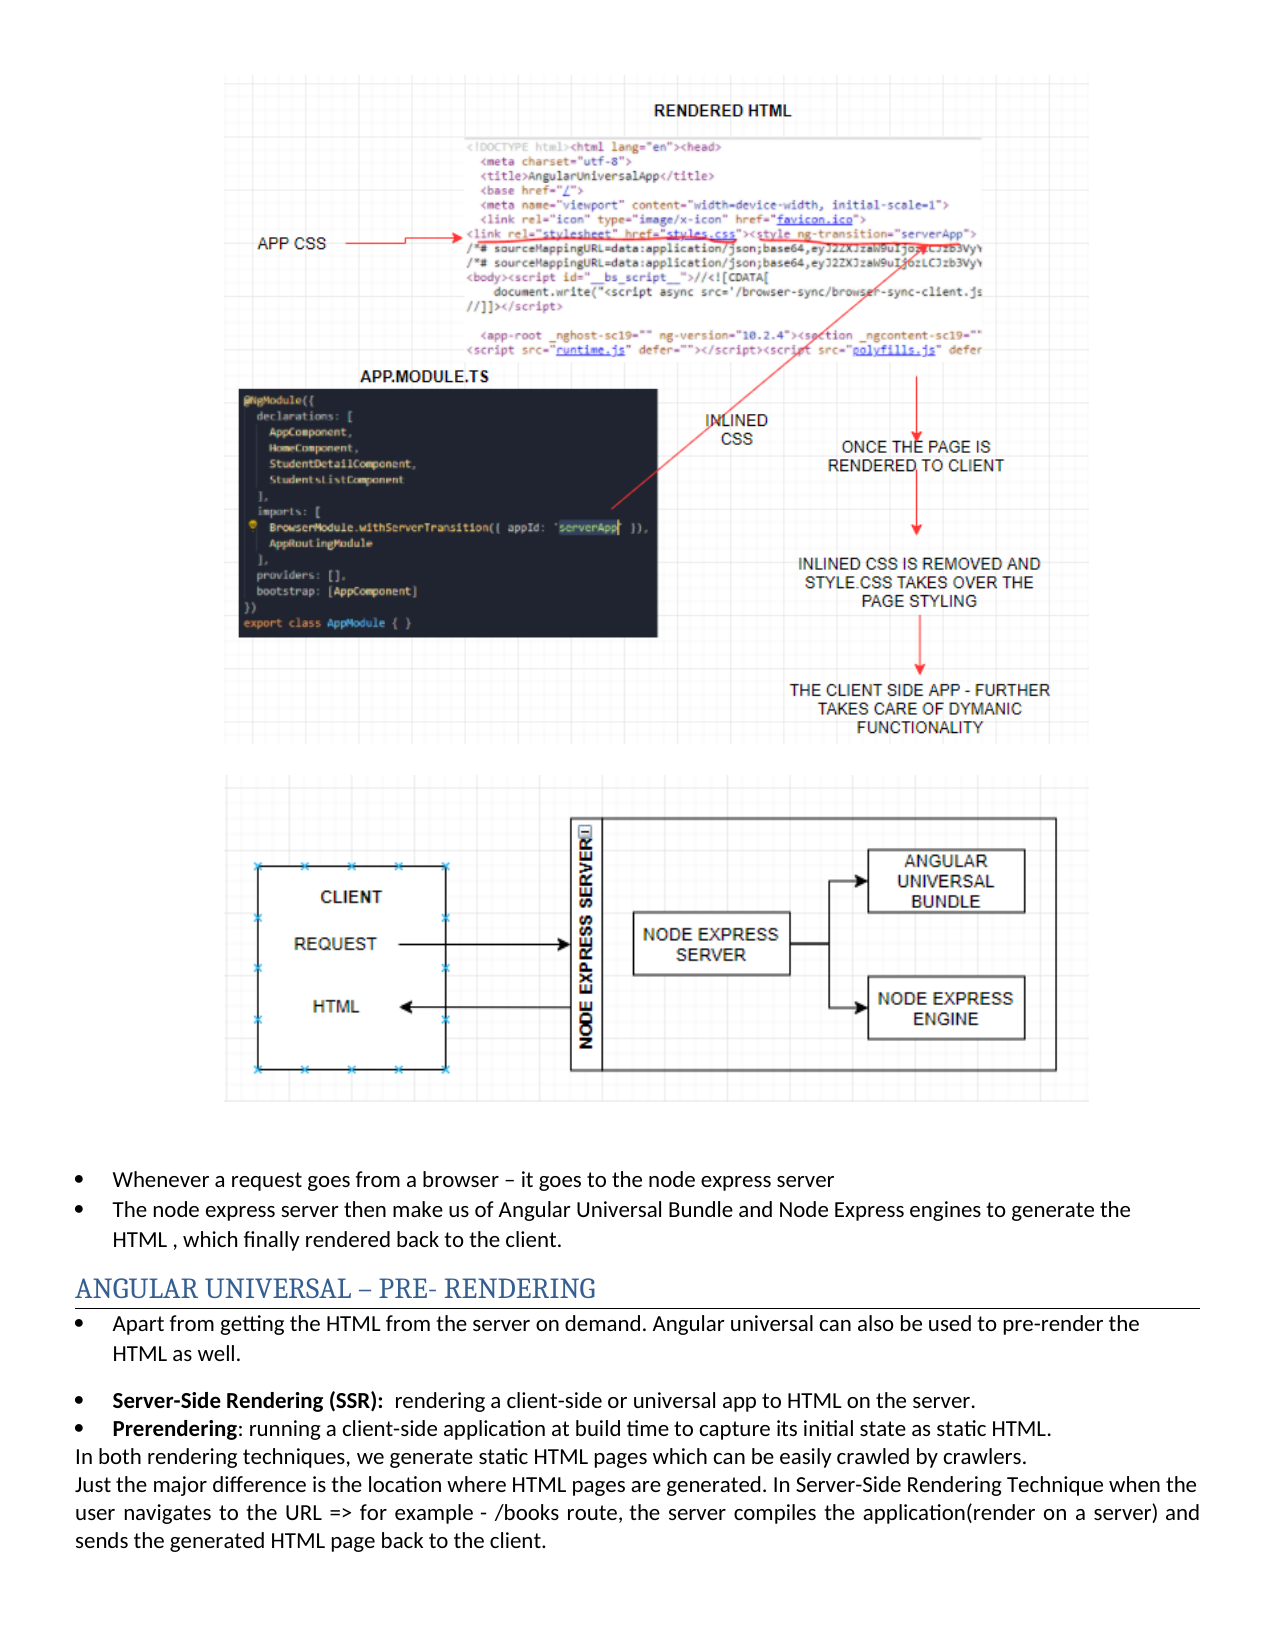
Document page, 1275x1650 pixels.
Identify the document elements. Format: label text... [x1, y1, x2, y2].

picture [223, 75, 1089, 744]
list Whenever a request goes from a browser – it goes to the node express server [75, 1165, 1200, 1193]
list Server-Side Rendering (SSR): rendering a client-side or universal app to HTML on the server. [75, 1386, 1200, 1414]
text In both rendering techniques, we generate static HTML pages which can be easily crawled by crawlers. [75, 1442, 1200, 1470]
subtitle ANGULAR UNIVERSAL – PRE- RENDERING [75, 1272, 1200, 1308]
list Prerendering: running a client-side application at build time to capture its initial state as static HTML. [75, 1414, 1200, 1442]
picture [223, 775, 1089, 1102]
text Just the major difference is the location where HTML pages are generated. In Server-Side Rendering Technique when the user navigates to the URL => for example - /books route, the server compiles the application(render on a server) and sends the generated HTML page back to the client. [75, 1470, 1200, 1554]
list Apart from getting the HTML from the server on demand. Angular universal can also be used to pre-render the HTML as well. [75, 1309, 1200, 1367]
list The node express server then make us of Angular Universal Bundle and Node Express engines to generate the HTML , which finally rendered back to the client. [75, 1195, 1200, 1253]
